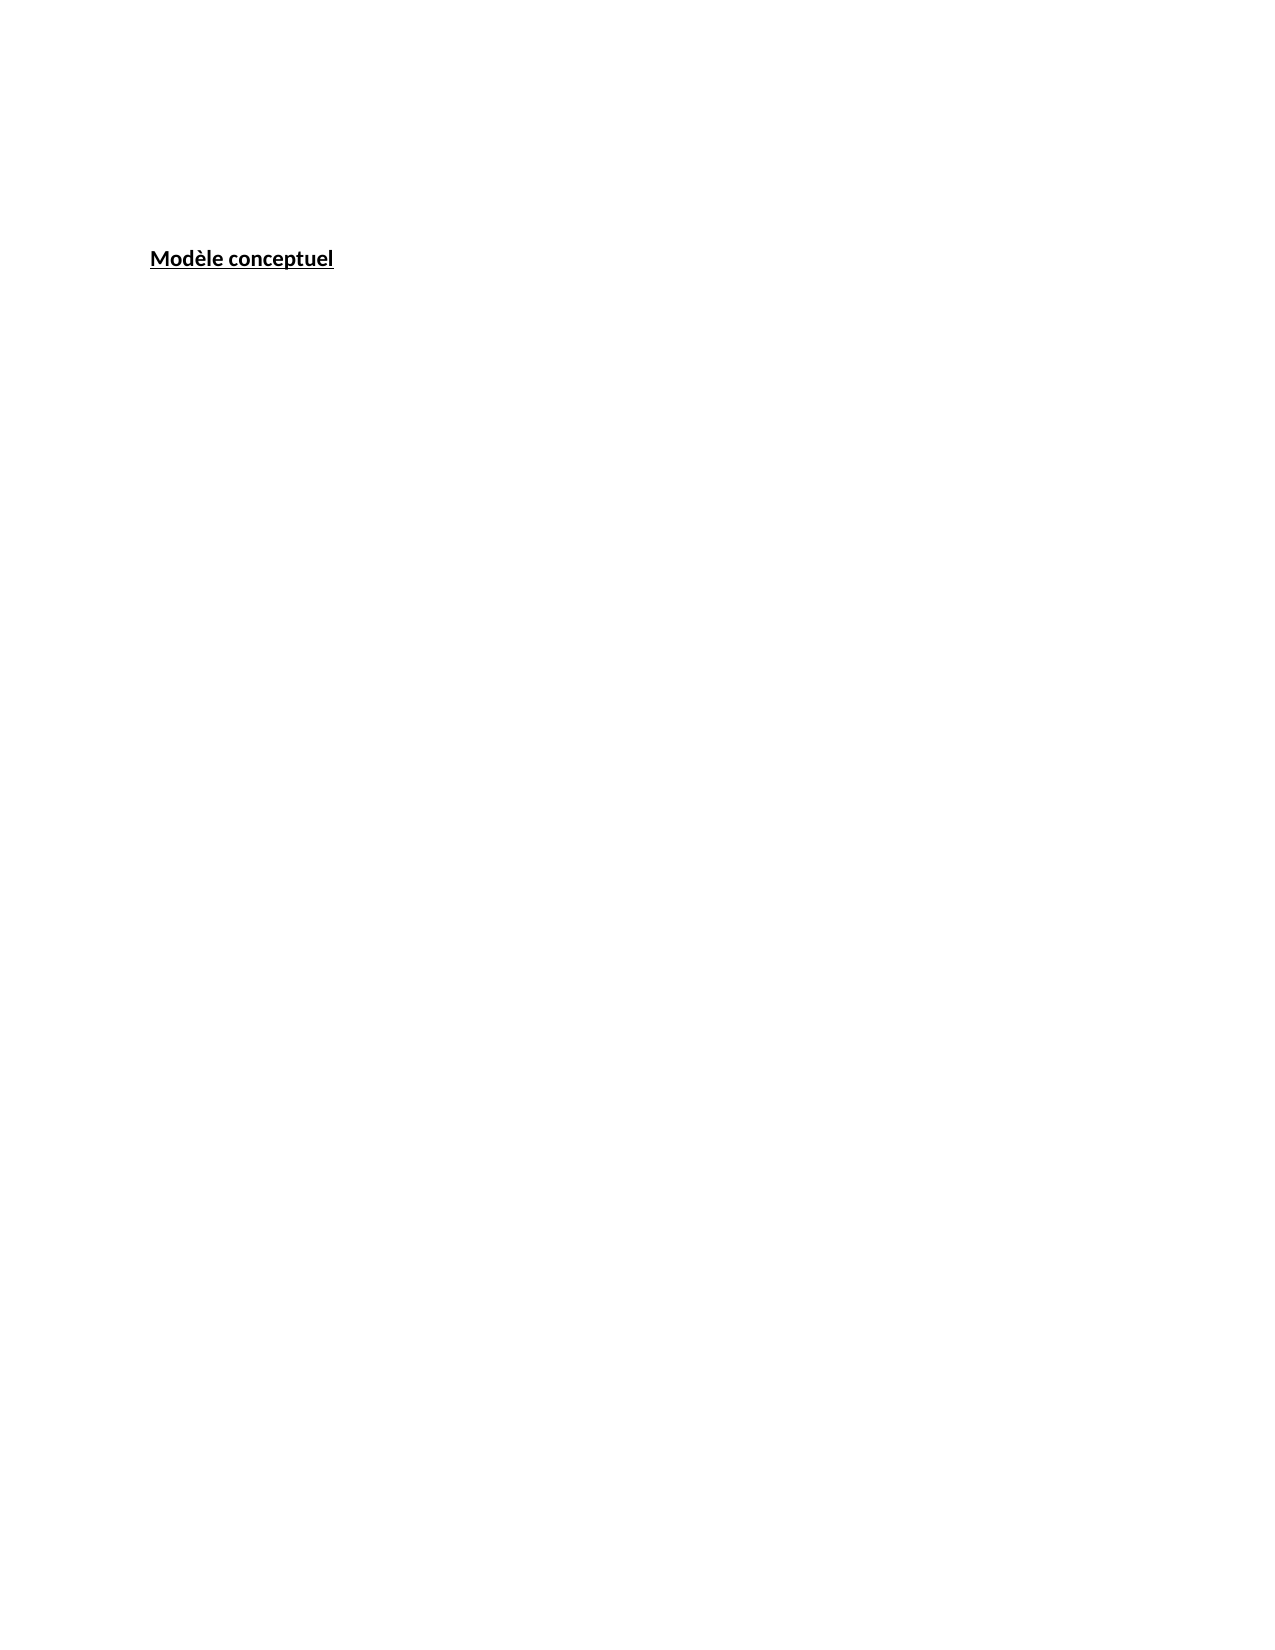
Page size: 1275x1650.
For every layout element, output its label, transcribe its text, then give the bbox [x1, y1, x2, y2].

text Modèle conceptuel [150, 244, 1125, 272]
